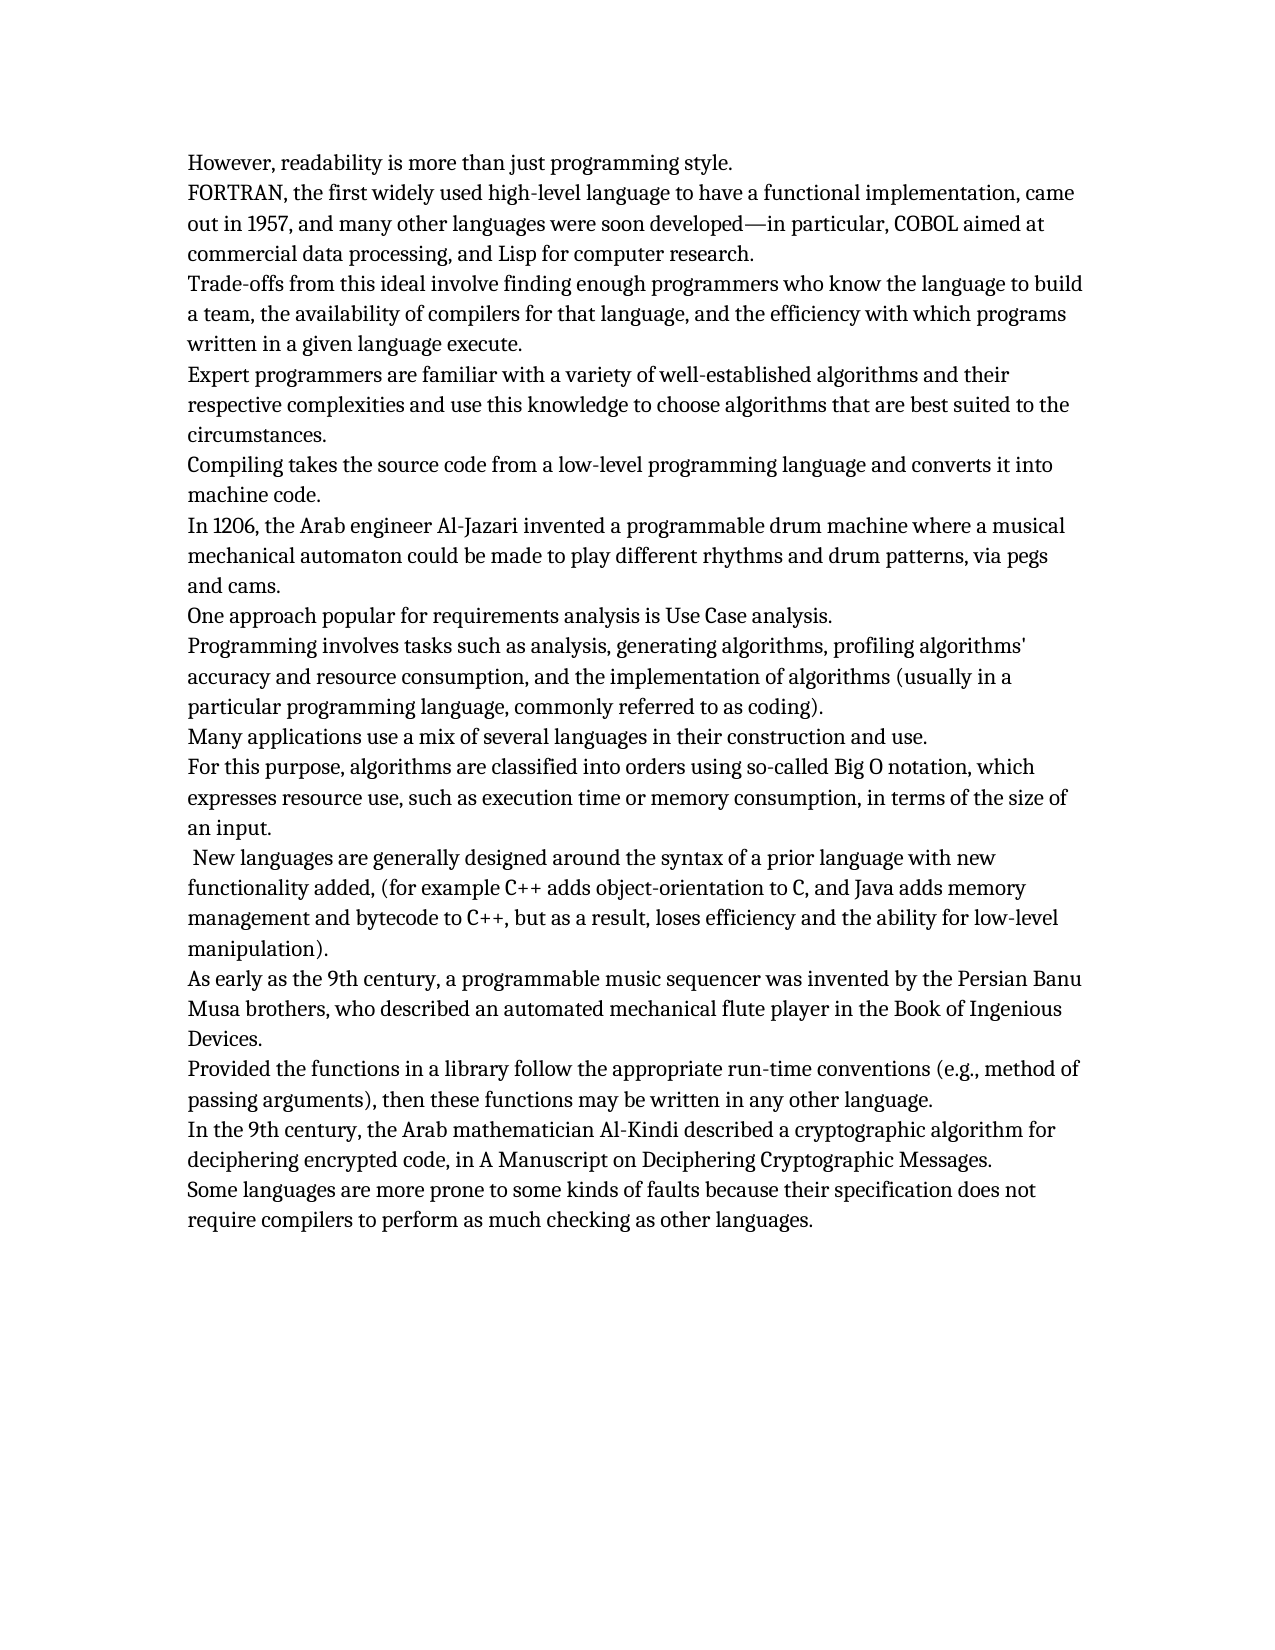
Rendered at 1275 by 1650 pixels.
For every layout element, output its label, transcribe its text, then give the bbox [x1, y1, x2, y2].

text However, readability is more than just programming style. FORTRAN, the first widely used high-level language to have a functional implementation, came out in 1957, and many other languages were soon developed—in particular, COBOL aimed at commercial data processing, and Lisp for computer research. Trade-offs from this ideal involve finding enough programmers who know the language to build a team, the availability of compilers for that language, and the efficiency with which programs written in a given language execute. Expert programmers are familiar with a variety of well-established algorithms and their respective complexities and use this knowledge to choose algorithms that are best suited to the circumstances. Compiling takes the source code from a low-level programming language and converts it into machine code. In 1206, the Arab engineer Al-Jazari invented a programmable drum machine where a musical mechanical automaton could be made to play different rhythms and drum patterns, via pegs and cams. One approach popular for requirements analysis is Use Case analysis. Programming involves tasks such as analysis, generating algorithms, profiling algorithms' accuracy and resource consumption, and the implementation of algorithms (usually in a particular programming language, commonly referred to as coding). Many applications use a mix of several languages in their construction and use. For this purpose, algorithms are classified into orders using so-called Big O notation, which expresses resource use, such as execution time or memory consumption, in terms of the size of an input. New languages are generally designed around the syntax of a prior language with new functionality added, (for example C++ adds object-orientation to C, and Java adds memory management and bytecode to C++, but as a result, loses efficiency and the ability for low-level manipulation). As early as the 9th century, a programmable music sequencer was invented by the Persian Banu Musa brothers, who described an automated mechanical flute player in the Book of Ingenious Devices. Provided the functions in a library follow the appropriate run-time conventions (e.g., method of passing arguments), then these functions may be written in any other language. In the 9th century, the Arab mathematician Al-Kindi described a cryptographic algorithm for deciphering encrypted code, in A Manuscript on Deciphering Cryptographic Messages. Some languages are more prone to some kinds of faults because their specification does not require compilers to perform as much checking as other languages. [187, 150, 1087, 1234]
